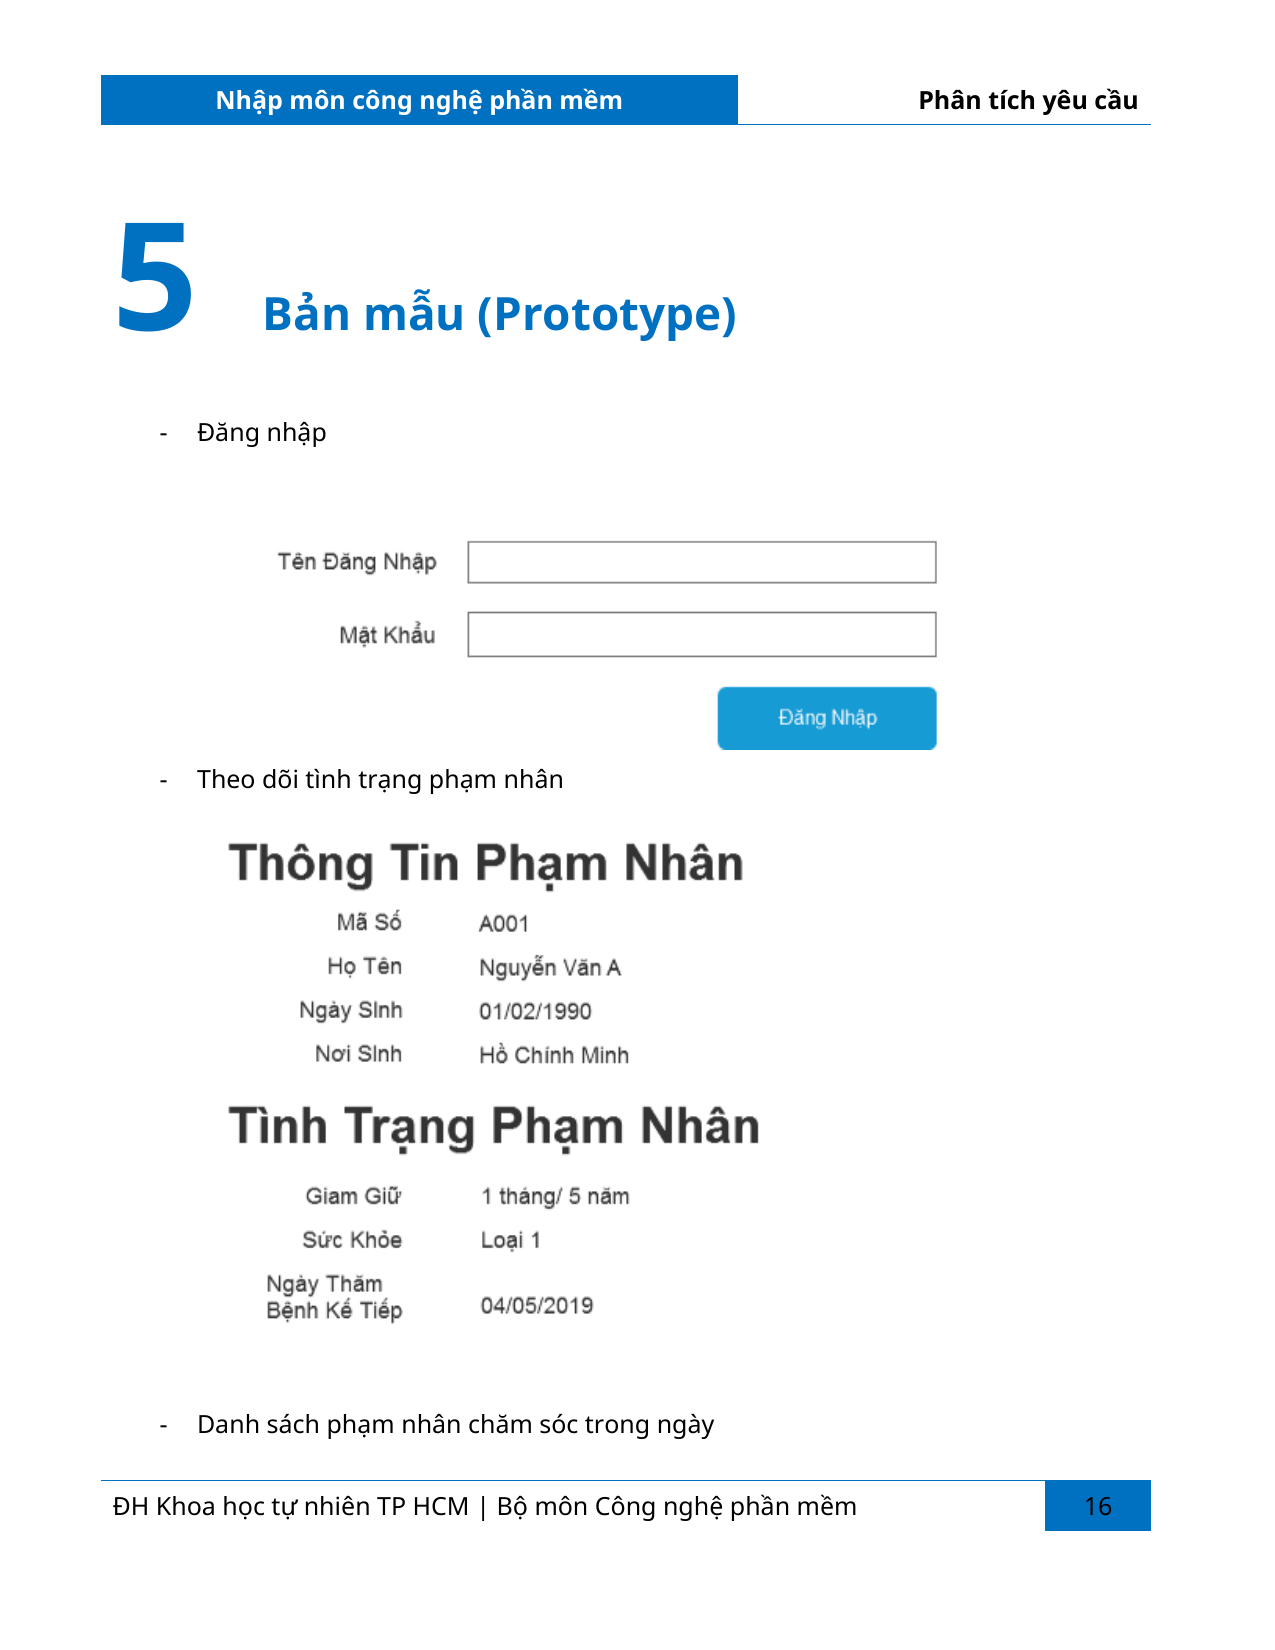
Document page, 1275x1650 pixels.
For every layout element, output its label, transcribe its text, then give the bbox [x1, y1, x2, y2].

picture [202, 475, 937, 750]
subtitle Bản mẫu (Prototype) [112, 169, 1162, 374]
picture [207, 813, 763, 1342]
list Đăng nhập [159, 415, 1162, 449]
list Theo dõi tình trạng phạm nhân [159, 762, 1162, 796]
list Danh sách phạm nhân chăm sóc trong ngày [159, 1407, 1162, 1441]
